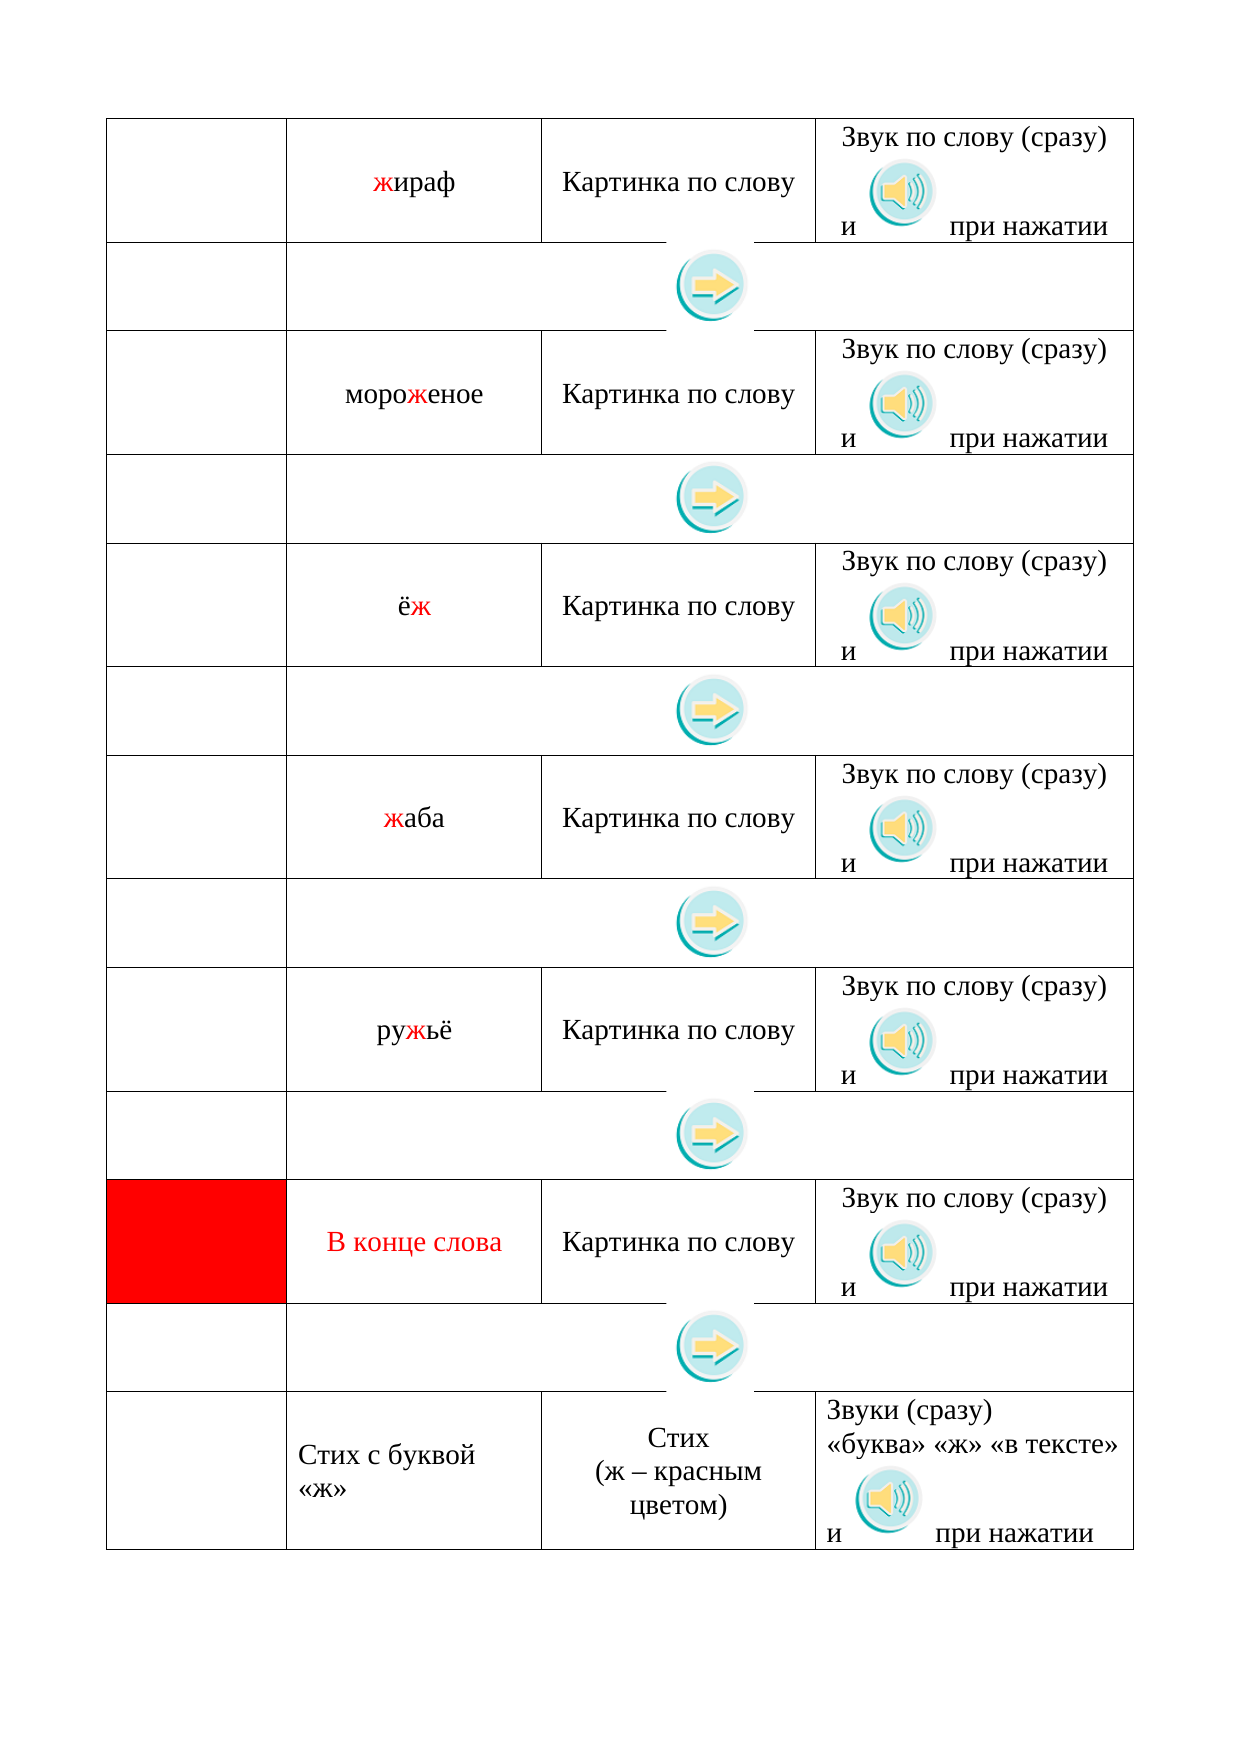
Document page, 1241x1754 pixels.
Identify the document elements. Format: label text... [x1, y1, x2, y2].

table_cell [107, 756, 286, 878]
table_cell [287, 1304, 666, 1391]
table_cell [107, 879, 286, 967]
table_cell Звук по слову (сразу) и при нажатии [816, 544, 1133, 666]
table_cell Стих с буквой «ж» [287, 1392, 541, 1548]
table_cell Картинка по слову [542, 331, 815, 454]
table_cell Звук по слову (сразу) и при нажатии [816, 756, 1133, 878]
table_cell ёж [287, 544, 541, 666]
picture [666, 1091, 754, 1179]
table_cell Звуки (сразу) «буква» «ж» «в тексте» и при нажатии [816, 1392, 1133, 1548]
table_cell жираф [287, 119, 541, 242]
table_cell Звук по слову (сразу) и при нажатии [816, 331, 1133, 454]
picture [856, 1213, 942, 1297]
table_cell [754, 879, 1133, 967]
table_cell [107, 1180, 286, 1303]
picture [856, 152, 942, 236]
table_cell [107, 1304, 286, 1391]
picture [666, 879, 754, 967]
picture [666, 667, 754, 755]
table_cell Картинка по слову [542, 756, 815, 878]
picture [856, 365, 942, 448]
table_cell Картинка по слову [542, 544, 815, 666]
table_cell [287, 1092, 666, 1179]
picture [856, 789, 942, 872]
table_cell мороженое [287, 331, 541, 454]
table_cell Картинка по слову [542, 1180, 815, 1303]
table_cell [754, 455, 1133, 542]
table_cell Стих (ж – красным цветом) [542, 1392, 815, 1548]
table_cell [287, 667, 666, 755]
table_cell [754, 1092, 1133, 1179]
table_cell Картинка по слову [542, 968, 815, 1091]
table_cell Звук по слову (сразу) и при нажатии [816, 968, 1133, 1091]
table_cell В конце слова [287, 1180, 541, 1303]
table_cell [107, 1392, 286, 1548]
table_cell [754, 1304, 1133, 1391]
table_cell Звук по слову (сразу) и при нажатии [816, 1180, 1133, 1303]
table_cell [107, 243, 286, 330]
table_cell [107, 331, 286, 454]
table_cell [107, 667, 286, 755]
picture [666, 1303, 754, 1392]
table_cell [107, 119, 286, 242]
picture [856, 1001, 942, 1085]
table_cell жаба [287, 756, 541, 878]
table_cell [287, 455, 666, 542]
table_cell [107, 455, 286, 542]
table_cell Звук по слову (сразу) и при нажатии [816, 119, 1133, 242]
picture [856, 577, 942, 660]
table_cell [754, 243, 1133, 330]
table_cell ружьё [287, 968, 541, 1091]
table_cell [754, 667, 1133, 755]
table_cell [287, 243, 666, 330]
picture [666, 455, 754, 543]
table_cell [287, 879, 666, 967]
table_cell Картинка по слову [542, 119, 815, 242]
table_cell [107, 544, 286, 666]
picture [666, 242, 754, 331]
table_cell [107, 1092, 286, 1179]
table_cell [107, 968, 286, 1091]
picture [842, 1459, 928, 1543]
